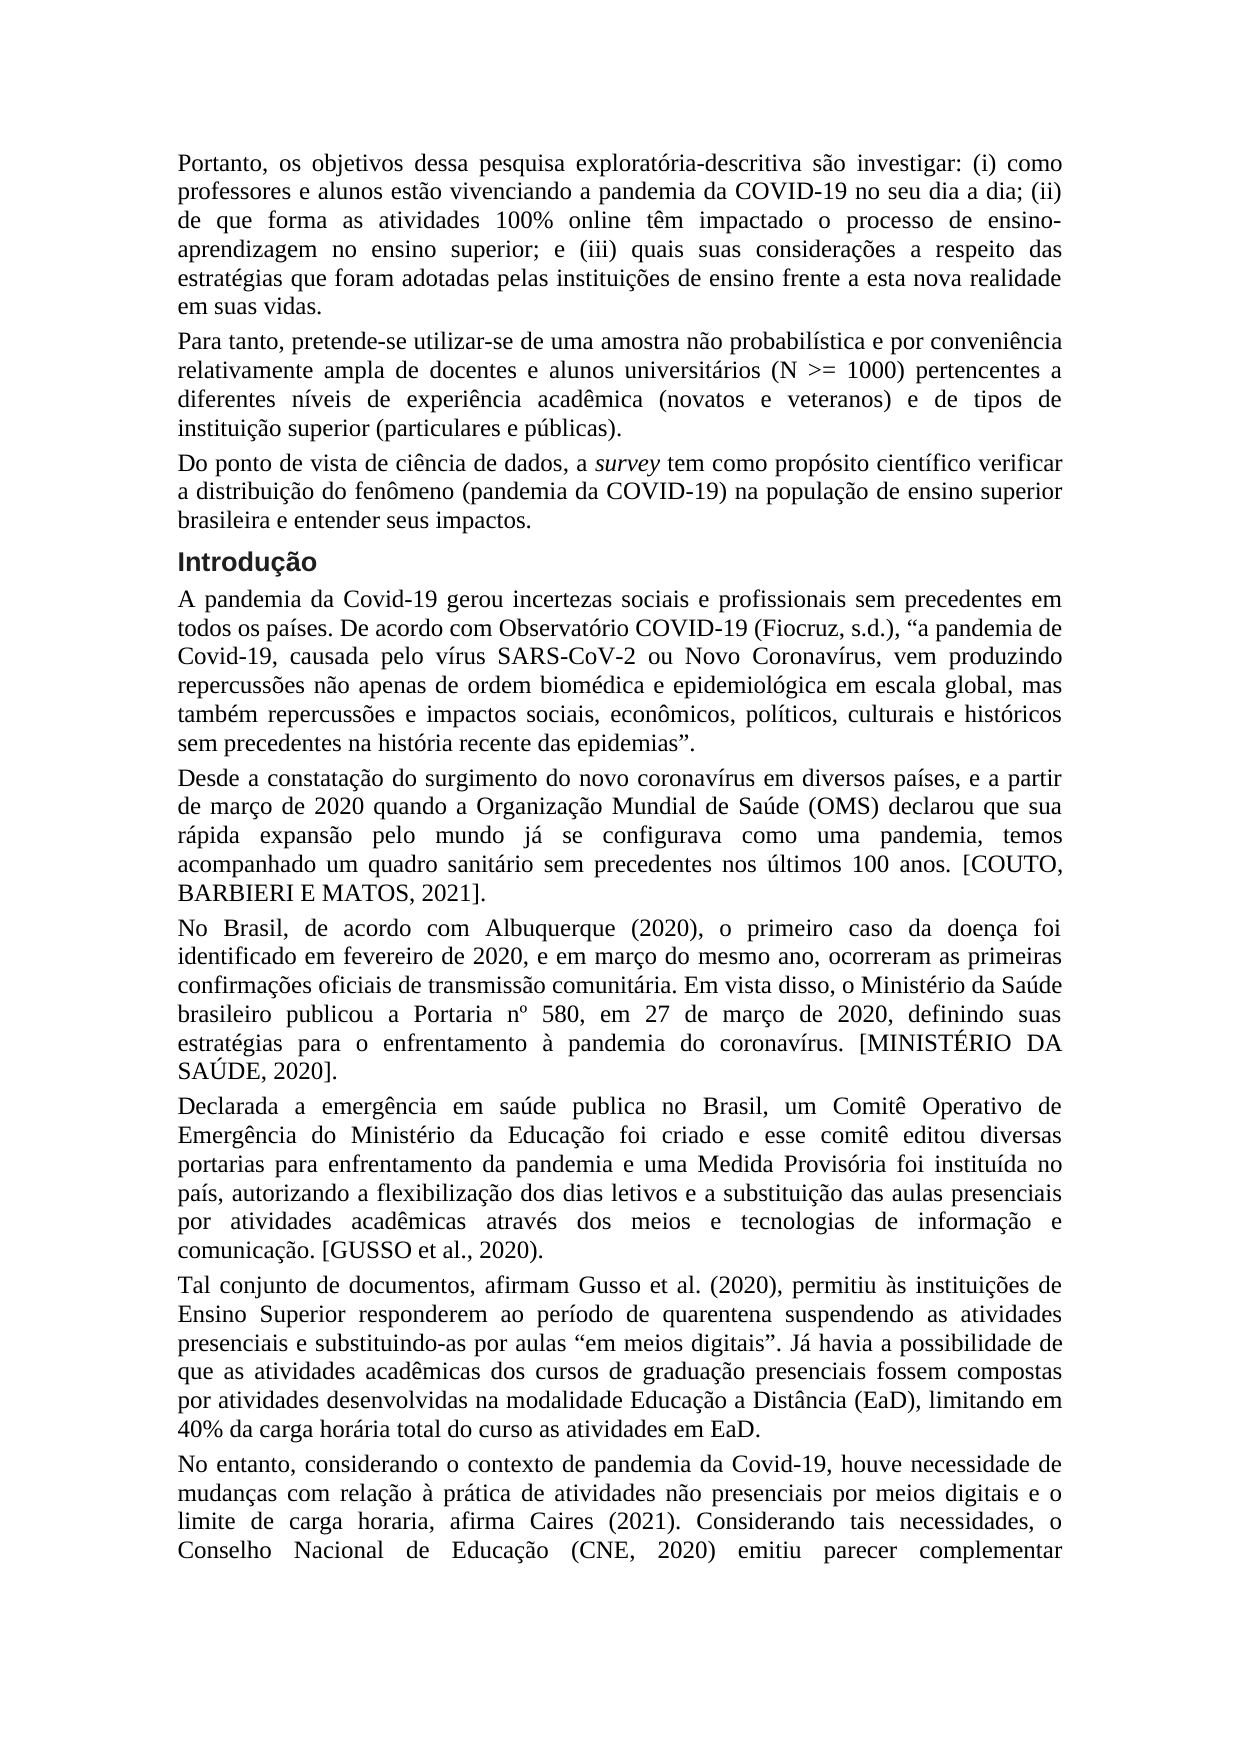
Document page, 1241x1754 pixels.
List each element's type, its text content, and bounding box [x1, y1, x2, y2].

text Portanto, os objetivos dessa pesquisa exploratória-descritiva são investigar: (i) como professores e alunos estão vivenciando a pandemia da COVID-19 no seu dia a dia; (ii) de que forma as atividades 100% online têm impactado o processo de ensino-aprendizagem no ensino superior; e (iii) quais suas considerações a respeito das estratégias que foram adotadas pelas instituições de ensino frente a esta nova realidade em suas vidas. [177, 148, 1063, 320]
text No Brasil, de acordo com Albuquerque (2020), o primeiro caso da doença foi identificado em fevereiro de 2020, e em março do mesmo ano, ocorreram as primeiras confirmações oficiais de transmissão comunitária. Em vista disso, o Ministério da Saúde brasileiro publicou a Portaria nº 580, em 27 de março de 2020, definindo suas estratégias para o enfrentamento à pandemia do coronavírus. [MINISTÉRIO DA SAÚDE, 2020]. [177, 913, 1063, 1085]
text Para tanto, pretende-se utilizar-se de uma amostra não probabilística e por conveniência relativamente ampla de docentes e alunos universitários (N >= 1000) pertencentes a diferentes níveis de experiência acadêmica (novatos e veteranos) e de tipos de instituição superior (particulares e públicas). [177, 326, 1063, 441]
text A pandemia da Covid-19 gerou incertezas sociais e profissionais sem precedentes em todos os países. De acordo com Observatório COVID-19 (Fiocruz, s.d.), “a pandemia de Covid-19, causada pelo vírus SARS-CoV-2 ou Novo Coronavírus, vem produzindo repercussões não apenas de ordem biomédica e epidemiológica em escala global, mas também repercussões e impactos sociais, econômicos, políticos, culturais e históricos sem precedentes na história recente das epidemias”. [177, 584, 1063, 756]
text Declarada a emergência em saúde publica no Brasil, um Comitê Operativo de Emergência do Ministério da Educação foi criado e esse comitê editou diversas portarias para enfrentamento da pandemia e uma Medida Provisória foi instituída no país, autorizando a flexibilização dos dias letivos e a substituição das aulas presenciais por atividades acadêmicas através dos meios e tecnologias de informação e comunicação. [GUSSO et al., 2020). [177, 1091, 1063, 1264]
subtitle Introdução [177, 540, 1063, 578]
text Do ponto de vista de ciência de dados, a survey tem como propósito científico verificar a distribuição do fenômeno (pandemia da COVID-19) na população de ensino superior brasileira e entender seus impactos. [177, 448, 1063, 534]
text Desde a constatação do surgimento do novo coronavírus em diversos países, e a partir de março de 2020 quando a Organização Mundial de Saúde (OMS) declarou que sua rápida expansão pelo mundo já se configurava como uma pandemia, temos acompanhado um quadro sanitário sem precedentes nos últimos 100 anos. [COUTO, BARBIERI E MATOS, 2021]. [177, 763, 1063, 906]
text Tal conjunto de documentos, afirmam Gusso et al. (2020), permitiu às instituições de Ensino Superior responderem ao período de quarentena suspendendo as atividades presenciais e substituindo-as por aulas “em meios digitais”. Já havia a possibilidade de que as atividades acadêmicas dos cursos de graduação presenciais fossem compostas por atividades desenvolvidas na modalidade Educação a Distância (EaD), limitando em 40% da carga horária total do curso as atividades em EaD. [177, 1270, 1063, 1443]
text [177, 1449, 1063, 1564]
